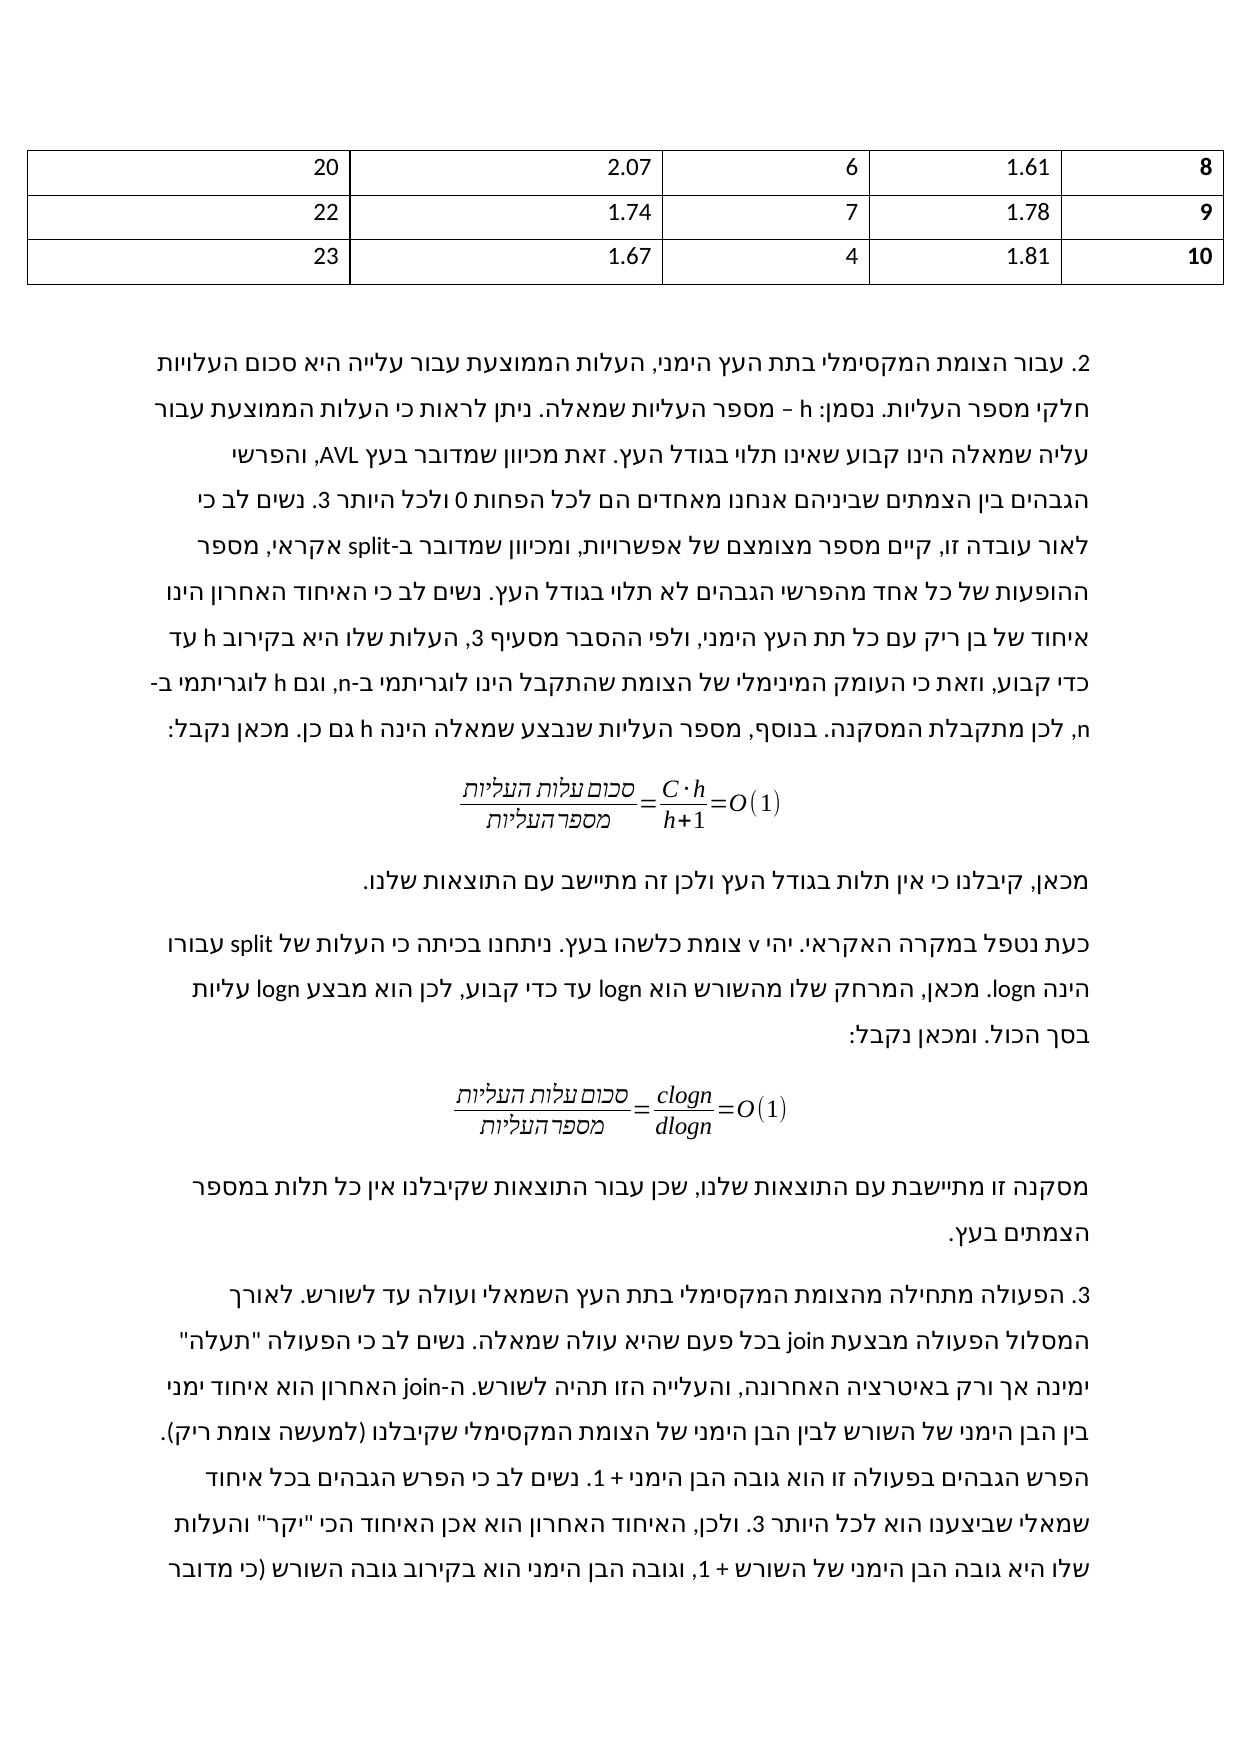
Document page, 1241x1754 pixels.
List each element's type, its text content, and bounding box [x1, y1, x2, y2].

table_cell 1.74 [351, 196, 662, 239]
text 2. עבור הצומת המקסימלי בתת העץ הימני, העלות הממוצעת עבור עלייה היא סכום העלויות חלקי מספר העליות. נסמן: h – מספר העליות שמאלה. ניתן לראות כי העלות הממוצעת עבור עליה שמאלה הינו קבוע שאינו תלוי בגודל העץ. זאת מכיוון שמדובר בעץ AVL, והפרשי הגבהים בין הצמתים שביניהם אנחנו מאחדים הם לכל הפחות 0 ולכל היותר 3. נשים לב כי לאור עובדה זו, קיים מספר מצומצם של אפשרויות, ומכיוון שמדובר ב-split אקראי, מספר ההופעות של כל אחד מהפרשי הגבהים לא תלוי בגודל העץ. נשים לב כי האיחוד האחרון הינו איחוד של בן ריק עם כל תת העץ הימני, ולפי ההסבר מסעיף 3, העלות שלו היא בקירוב h עד כדי קבוע, וזאת כי העומק המינימלי של הצומת שהתקבל הינו לוגריתמי ב-n, וגם h לוגריתמי ב-n, לכן מתקבלת המסקנה. בנוסף, מספר העליות שנבצע שמאלה הינה h גם כן. מכאן נקבל: [150, 347, 1090, 744]
table_cell 20 [28, 151, 349, 195]
table_cell 8 [1062, 151, 1223, 195]
table_cell 9 [1062, 196, 1223, 239]
text כעת נטפל במקרה האקראי. יהי v צומת כלשהו בעץ. ניתחנו בכיתה כי העלות של split עבורו הינה logn. מכאן, המרחק שלו מהשורש הוא logn עד כדי קבוע, לכן הוא מבצע logn עליות בסך הכול. ומכאן נקבל: [150, 928, 1090, 1050]
table_cell 7 [663, 196, 869, 239]
table_cell 1.78 [870, 196, 1061, 239]
table_cell 1.81 [870, 240, 1061, 284]
table_cell 6 [663, 151, 869, 195]
table_cell 2.07 [351, 151, 662, 195]
table_cell 1.61 [870, 151, 1061, 195]
table_cell 23 [28, 240, 349, 284]
table_cell 22 [28, 196, 349, 239]
table_cell 10 [1062, 240, 1223, 284]
text מסקנה זו מתיישבת עם התוצאות שלנו, שכן עבור התוצאות שקיבלנו אין כל תלות במספר הצמתים בעץ. [150, 1171, 1090, 1247]
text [150, 1279, 1090, 1584]
table_cell 1.67 [351, 240, 662, 284]
table_cell 4 [663, 240, 869, 284]
text מכאן, קיבלנו כי אין תלות בגודל העץ ולכן זה מתיישב עם התוצאות שלנו. [150, 865, 1090, 896]
